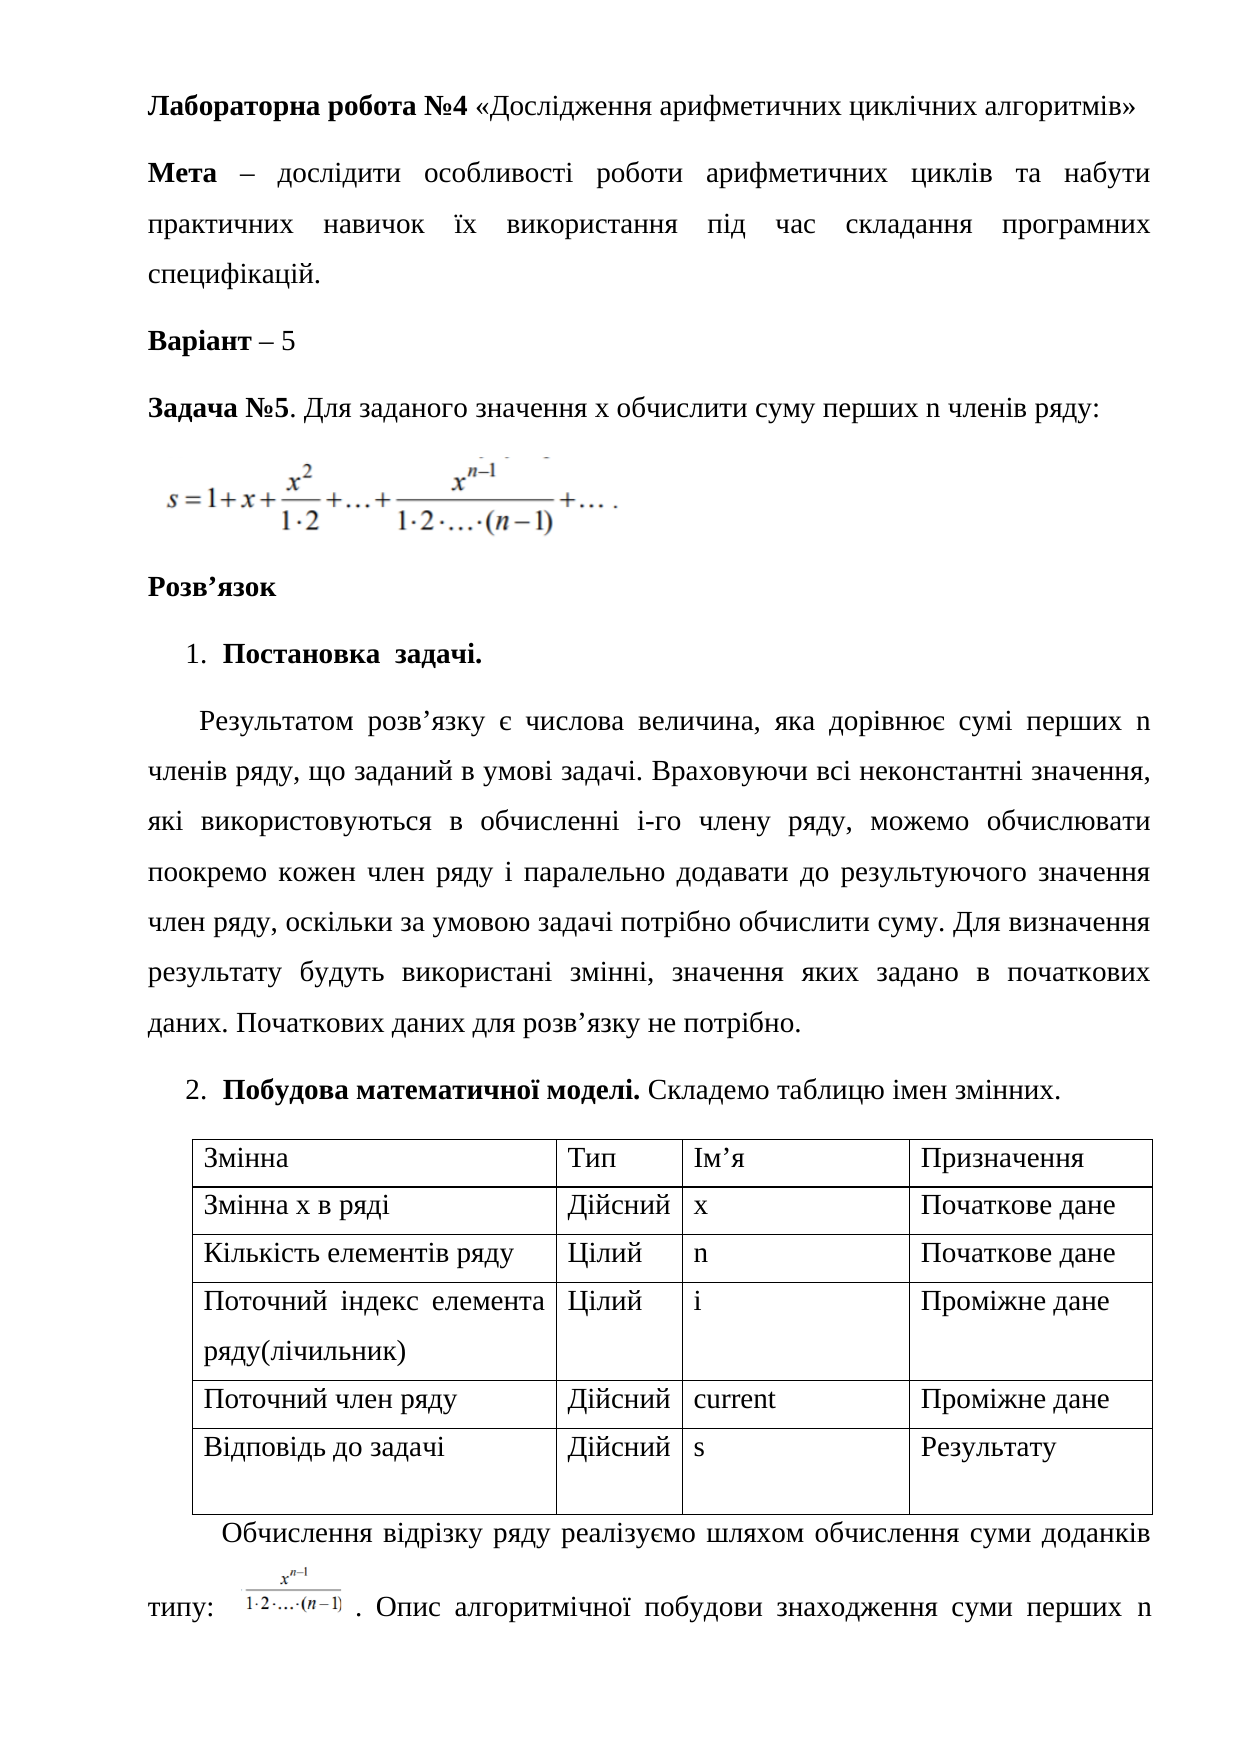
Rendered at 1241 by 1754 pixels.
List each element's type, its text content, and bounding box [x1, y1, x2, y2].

table_cell Дійсний [557, 1381, 682, 1428]
text Розв’язок [148, 569, 1152, 602]
table_header Ім’я [683, 1140, 909, 1186]
list Побудова математичної моделі. Складемо таблицю імен змінних. [185, 1072, 1152, 1105]
table_cell Змінна x в ряді [193, 1188, 556, 1234]
picture [147, 457, 623, 539]
table_cell Відповідь до задачі [193, 1429, 556, 1514]
table_header Тип [557, 1140, 682, 1186]
table_cell s [683, 1429, 909, 1514]
table_header Змінна [193, 1140, 556, 1186]
text Мета – дослідити особливості роботи арифметичних циклів та набути практичних навичок їх використання під час складання програмних специфікацій. [148, 156, 1152, 290]
table_cell i [683, 1283, 909, 1380]
table_cell Дійсний [557, 1188, 682, 1234]
table_cell Цілий [557, 1235, 682, 1282]
table_cell Цілий [557, 1283, 682, 1380]
table_header Призначення [910, 1140, 1152, 1186]
text Варіант – 5 [148, 323, 1152, 357]
table_cell Поточний член ряду [193, 1381, 556, 1428]
text Лабораторна робота №4 «Дослідження арифметичних циклічних алгоритмів» [148, 88, 1152, 122]
table_cell Поточний індекс елемента ряду(лічильник) [193, 1283, 556, 1380]
table_cell current [683, 1381, 909, 1428]
table_cell Проміжне дане [910, 1283, 1152, 1380]
picture [241, 1565, 342, 1617]
table_cell Проміжне дане [910, 1381, 1152, 1428]
list Постановка задачі. [185, 636, 1152, 669]
table_cell Початкове дане [910, 1235, 1152, 1282]
table_cell Дійсний [557, 1429, 682, 1514]
table_cell x [683, 1188, 909, 1234]
text Результатом розв’язку є числова величина, яка дорівнює сумі перших n членів ряду, що заданий в умові задачі. Враховуючи всі неконстантні значення, які використовуються в обчисленні i-го члену ряду, можемо обчислювати поокремо кожен член ряду і паралельно додавати до результуючого значення член ряду, оскільки за умовою задачі потрібно обчислити суму. Для визначення результату будуть використані змінні, значення яких задано в початкових даних. Початкових даних для розв’язку не потрібно. [148, 703, 1152, 1038]
table_cell Кількість елементів ряду [193, 1235, 556, 1282]
text Задача №5. Для заданого значення x обчислити суму перших n членів ряду: [148, 390, 1152, 424]
table_cell Результату [910, 1429, 1152, 1514]
table_cell Початкове дане [910, 1188, 1152, 1234]
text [148, 1515, 1152, 1623]
table_cell n [683, 1235, 909, 1282]
